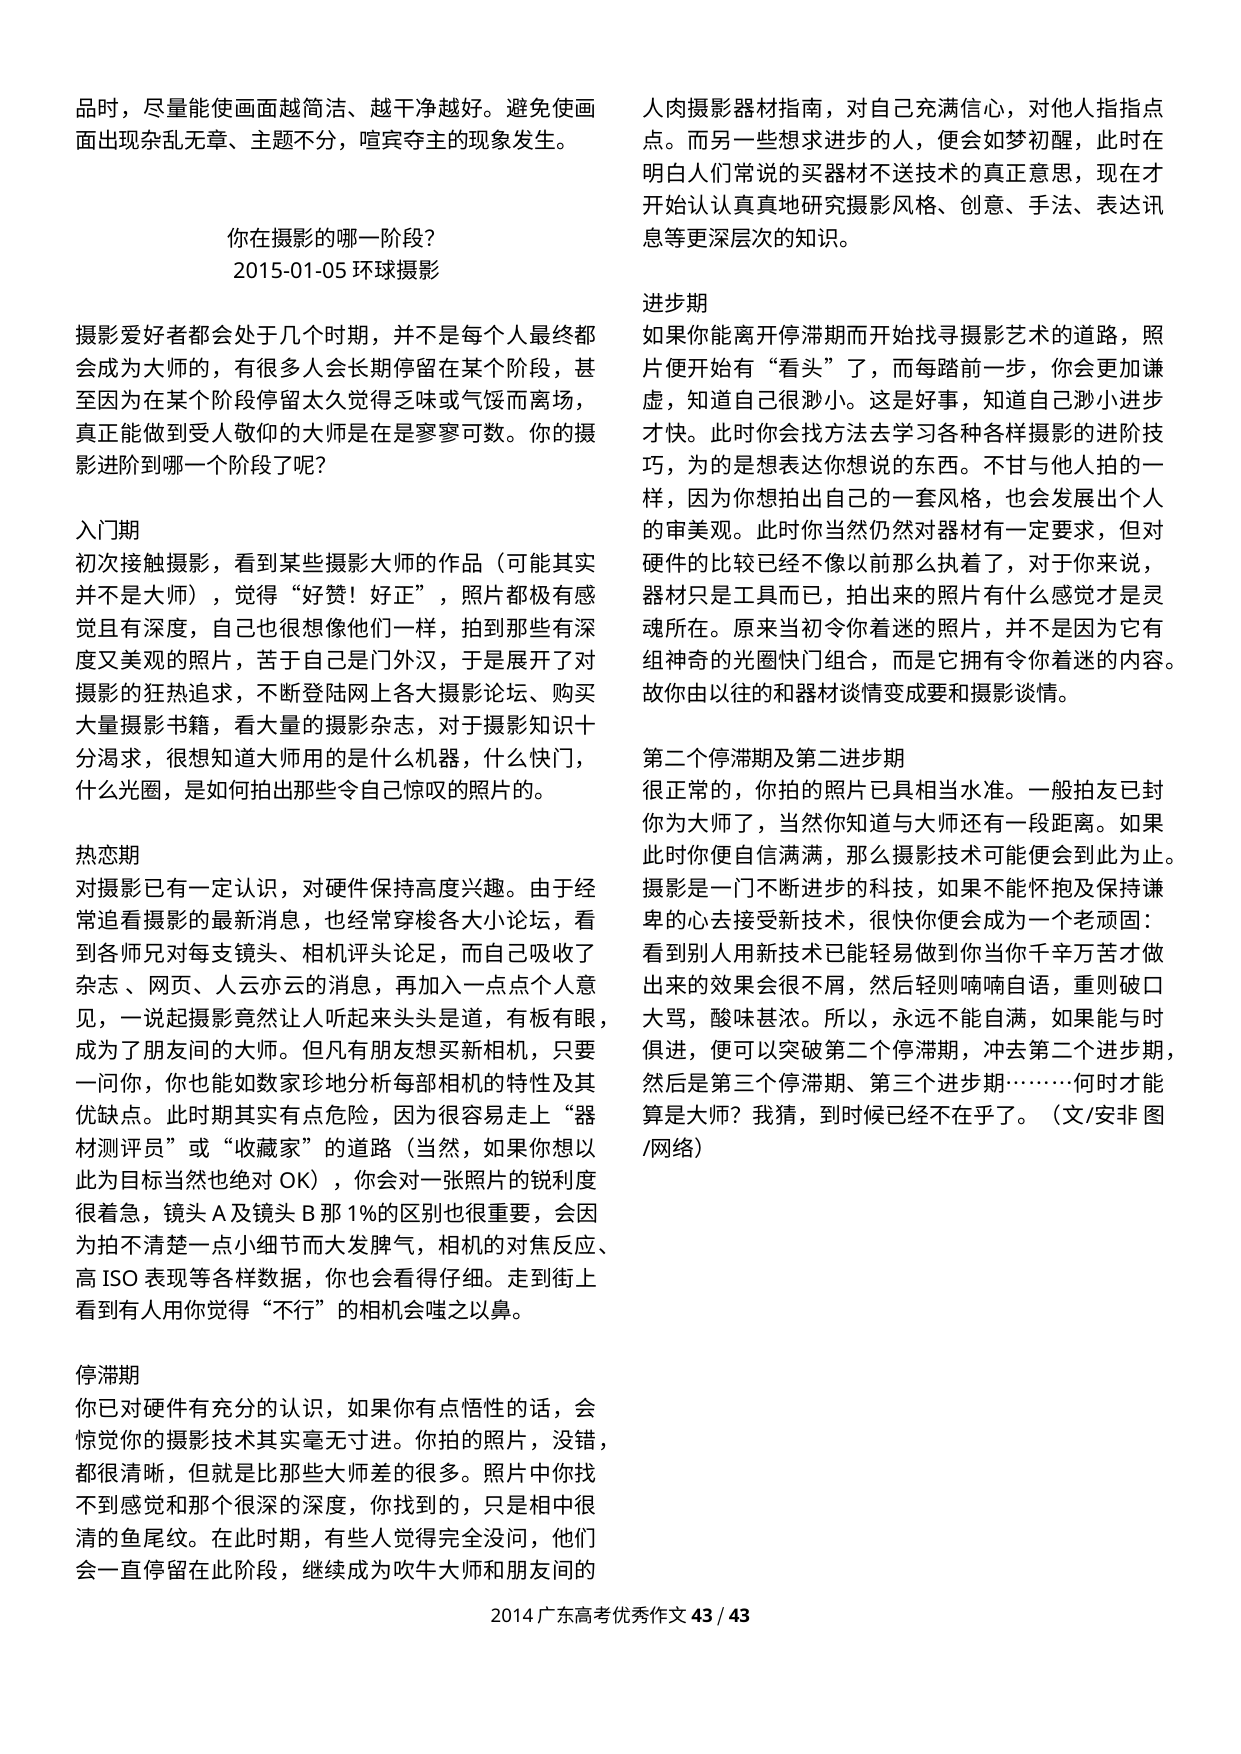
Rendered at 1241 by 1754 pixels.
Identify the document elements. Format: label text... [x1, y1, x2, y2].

text 进步期 [642, 285, 1165, 318]
text 你已对硬件有充分的认识，如果你有点悟性的话，会惊觉你的摄影技术其实毫无寸进。你拍的照片，没错，都很清晰，但就是比那些大师差的很多。照片中你找不到感觉和那个很深的深度，你找到的，只是相中很清的鱼尾纹。在此时期，有些人觉得完全没问，他们会一直停留在此阶段，继续成为吹牛大师和朋友间的人肉摄影器材指南，对自己充满信心，对他人指指点点。而另一些想求进步的人，便会如梦初醒，此时在明白人们常说的买器材不送技术的真正意思，现在才开始认认真真地研究摄影风格、创意、手法、表达讯息等更深层次的知识。 [75, 1390, 598, 1585]
text 热恋期 [75, 838, 598, 870]
text 初次接触摄影，看到某些摄影大师的作品（可能其实并不是大师），觉得“好赞！好正”，照片都极有感觉且有深度，自己也很想像他们一样，拍到那些有深度又美观的照片，苦于自己是门外汉，于是展开了对摄影的狂热追求，不断登陆网上各大摄影论坛、购买大量摄影书籍，看大量的摄影杂志，对于摄影知识十分渴求，很想知道大师用的是什么机器，什么快门，什么光圈，是如何拍出那些令自己惊叹的照片的。 [75, 545, 598, 805]
text 你已对硬件有充分的认识，如果你有点悟性的话，会惊觉你的摄影技术其实毫无寸进。你拍的照片，没错，都很清晰，但就是比那些大师差的很多。照片中你找不到感觉和那个很深的深度，你找到的，只是相中很清的鱼尾纹。在此时期，有些人觉得完全没问，他们会一直停留在此阶段，继续成为吹牛大师和朋友间的人肉摄影器材指南，对自己充满信心，对他人指指点点。而另一些想求进步的人，便会如梦初醒，此时在明白人们常说的买器材不送技术的真正意思，现在才开始认认真真地研究摄影风格、创意、手法、表达讯息等更深层次的知识。 [642, 90, 1165, 253]
text 如果你能离开停滞期而开始找寻摄影艺术的道路，照片便开始有“看头”了，而每踏前一步，你会更加谦虚，知道自己很渺小。这是好事，知道自己渺小进步才快。此时你会找方法去学习各种各样摄影的进阶技巧，为的是想表达你想说的东西。不甘与他人拍的一样，因为你想拍出自己的一套风格，也会发展出个人的审美观。此时你当然仍然对器材有一定要求，但对硬件的比较已经不像以前那么执着了，对于你来说，器材只是工具而已，拍出来的照片有什么感觉才是灵魂所在。原来当初令你着迷的照片，并不是因为它有组神奇的光圈快门组合，而是它拥有令你着迷的内容。故你由以往的和器材谈情变成要和摄影谈情。 [642, 318, 1165, 708]
text 很正常的，你拍的照片已具相当水准。一般拍友已封你为大师了，当然你知道与大师还有一段距离。如果此时你便自信满满，那么摄影技术可能便会到此为止。摄影是一门不断进步的科技，如果不能怀抱及保持谦卑的心去接受新技术，很快你便会成为一个老顽固：看到别人用新技术已能轻易做到你当你千辛万苦才做出来的效果会很不屑，然后轻则喃喃自语，重则破口大骂，酸味甚浓。所以，永远不能自满，如果能与时俱进，便可以突破第二个停滞期，冲去第二个进步期，然后是第三个停滞期、第三个进步期………何时才能算是大师？我猜，到时候已经不在乎了。（文/安非 图/网络） [642, 773, 1165, 1163]
text 停滞期 [75, 1358, 598, 1390]
text 入门期 [75, 513, 598, 545]
text 你在摄影的哪一阶段？ [75, 220, 598, 253]
text 第二个停滞期及第二进步期 [642, 740, 1165, 773]
text 2015-01-05 环球摄影 [75, 253, 598, 285]
text 对摄影已有一定认识，对硬件保持高度兴趣。由于经常追看摄影的最新消息，也经常穿梭各大小论坛，看到各师兄对每支镜头、相机评头论足，而自己吸收了杂志 、网页、人云亦云的消息，再加入一点点个人意见，一说起摄影竟然让人听起来头头是道，有板有眼，成为了朋友间的大师。但凡有朋友想买新相机，只要一问你，你也能如数家珍地分析每部相机的特性及其优缺点。此时期其实有点危险，因为很容易走上“器材测评员”或“收藏家”的道路（当然，如果你想以此为目标当然也绝对OK），你会对一张照片的锐利度很着急，镜头A及镜头B那1%的区别也很重要，会因为拍不清楚一点小细节而大发脾气，相机的对焦反应、高ISO表现等各样数据，你也会看得仔细。走到街上，看到有人用你觉得“不行”的相机会嗤之以鼻。 [75, 870, 598, 1325]
text 摄影爱好者都会处于几个时期，并不是每个人最终都会成为大师的，有很多人会长期停留在某个阶段，甚至因为在某个阶段停留太久觉得乏味或气馁而离场，真正能做到受人敬仰的大师是在是寥寥可数。你的摄影进阶到哪一个阶段了呢？ [75, 318, 598, 480]
text 观景去杂物，拍前拣垃圾”这句话对摄影人来说尤为重要，虽然说得夸张了一些，但说明了在拍摄摄影作品时，尽量能使画面越简洁、越干净越好。避免使画面出现杂乱无章、主题不分，喧宾夺主的现象发生。 [75, 90, 598, 155]
